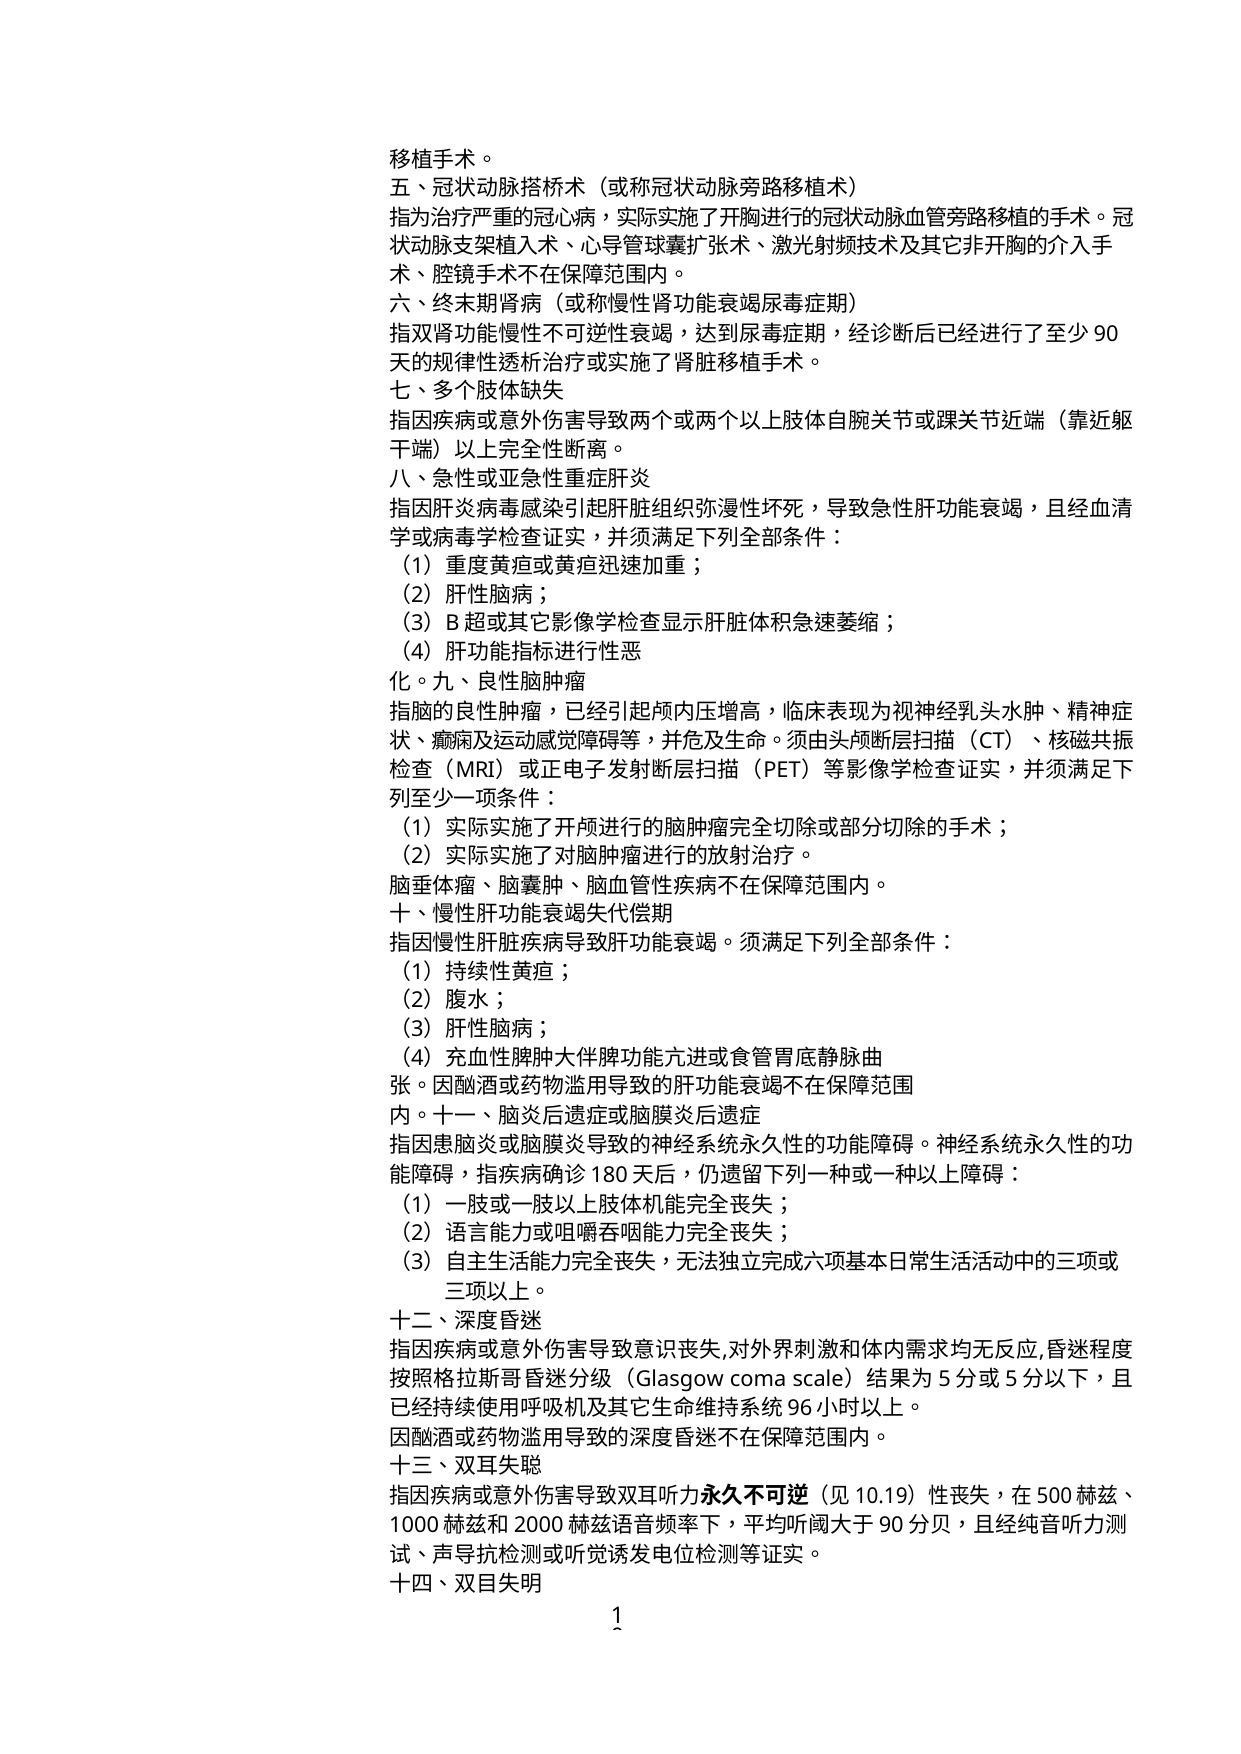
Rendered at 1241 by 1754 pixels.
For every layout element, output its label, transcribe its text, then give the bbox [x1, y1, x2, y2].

text 指因慢性肝脏疾病导致肝功能衰竭。须满足下列全部条件： [389, 928, 1157, 956]
text （1）重度黄疸或黄疸迅速加重； [389, 551, 1157, 579]
text （3）自主生活能力完全丧失，无法独立完成六项基本日常生活活动中的三项或三项以上。 [389, 1246, 1135, 1306]
text 十四、双目失明 [389, 1568, 1157, 1597]
text （4）充血性脾肿大伴脾功能亢进或食管胃底静脉曲张。因酗酒或药物滥用导致的肝功能衰竭不在保障范围内。十一、脑炎后遗症或脑膜炎后遗症 [389, 1042, 926, 1129]
text 七、多个肢体缺失 [389, 376, 1157, 404]
text （4）肝功能指标进行性恶化。九、良性脑肿瘤 [389, 636, 685, 696]
text （1）一肢或一肢以上肢体机能完全丧失； [389, 1189, 1157, 1218]
text （2）肝性脑病； [389, 579, 1157, 608]
text 八、急性或亚急性重症肝炎 [389, 464, 1157, 493]
text 指为治疗严重的冠心病，实际实施了开胸进行的冠状动脉血管旁路移植的手术。冠状动脉支架植入术、心导管球囊扩张术、激光射频技术及其它非开胸的介入手术、腔镜手术不在保障范围内。 [389, 202, 1146, 289]
text 移植手术。 [389, 144, 1157, 173]
text （3）肝性脑病； [389, 1013, 1157, 1042]
text 指因患脑炎或脑膜炎导致的神经系统永久性的功能障碍。神经系统永久性的功能障碍，指疾病确诊180天后，仍遗留下列一种或一种以上障碍： [389, 1129, 1134, 1189]
text 指因疾病或意外伤害导致意识丧失,对外界刺激和体内需求均无反应,昏迷程度按照格拉斯哥昏迷分级（Glasgow coma scale）结果为5分或5分以下，且已经持续使用呼吸机及其它生命维持系统96小时以上。 [389, 1334, 1133, 1422]
text 指双肾功能慢性不可逆性衰竭，达到尿毒症期，经诊断后已经进行了至少90天的规律性透析治疗或实施了肾脏移植手术。 [389, 318, 1134, 376]
text 脑垂体瘤、脑囊肿、脑血管性疾病不在保障范围内。十、慢性肝功能衰竭失代偿期 [389, 870, 893, 928]
text 指脑的良性肿瘤，已经引起颅内压增高，临床表现为视神经乳头水肿、精神症状、癫痫及运动感觉障碍等，并危及生命。须由头颅断层扫描（CT）、核磁共振检查（MRI）或正电子发射断层扫描（PET）等影像学检查证实，并须满足下列至少一项条件： [389, 696, 1135, 813]
text （2）语言能力或咀嚼吞咽能力完全丧失； [389, 1218, 1157, 1246]
text 六、终末期肾病（或称慢性肾功能衰竭尿毒症期） [389, 289, 1157, 317]
text 因酗酒或药物滥用导致的深度昏迷不在保障范围内。十三、双耳失聪 [389, 1422, 893, 1480]
text 十二、深度昏迷 [389, 1306, 1157, 1334]
text 指因疾病或意外伤害导致两个或两个以上肢体自腕关节或踝关节近端（靠近躯干端）以上完全性断离。 [389, 404, 1134, 464]
text 五、冠状动脉搭桥术（或称冠状动脉旁路移植术） [389, 173, 1157, 201]
text 1000赫兹和2000赫兹语音频率下，平均听阈大于90分贝，且经纯音听力测试、声导抗检测或听觉诱发电位检测等证实。 [389, 1509, 1134, 1568]
text （2）腹水； [389, 985, 1157, 1013]
text （2）实际实施了对脑肿瘤进行的放射治疗。 [389, 841, 1157, 869]
text （3）B超或其它影像学检查显示肝脏体积急速萎缩； [389, 608, 1157, 636]
text （1）实际实施了开颅进行的脑肿瘤完全切除或部分切除的手术； [389, 813, 1157, 841]
text （1）持续性黄疸； [389, 956, 1157, 985]
text 指因肝炎病毒感染引起肝脏组织弥漫性坏死，导致急性肝功能衰竭，且经血清学或病毒学检查证实，并须满足下列全部条件： [389, 493, 1134, 551]
text 指因疾病或意外伤害导致双耳听力永久不可逆（见10.19）性丧失，在500赫兹、 [389, 1480, 1157, 1509]
